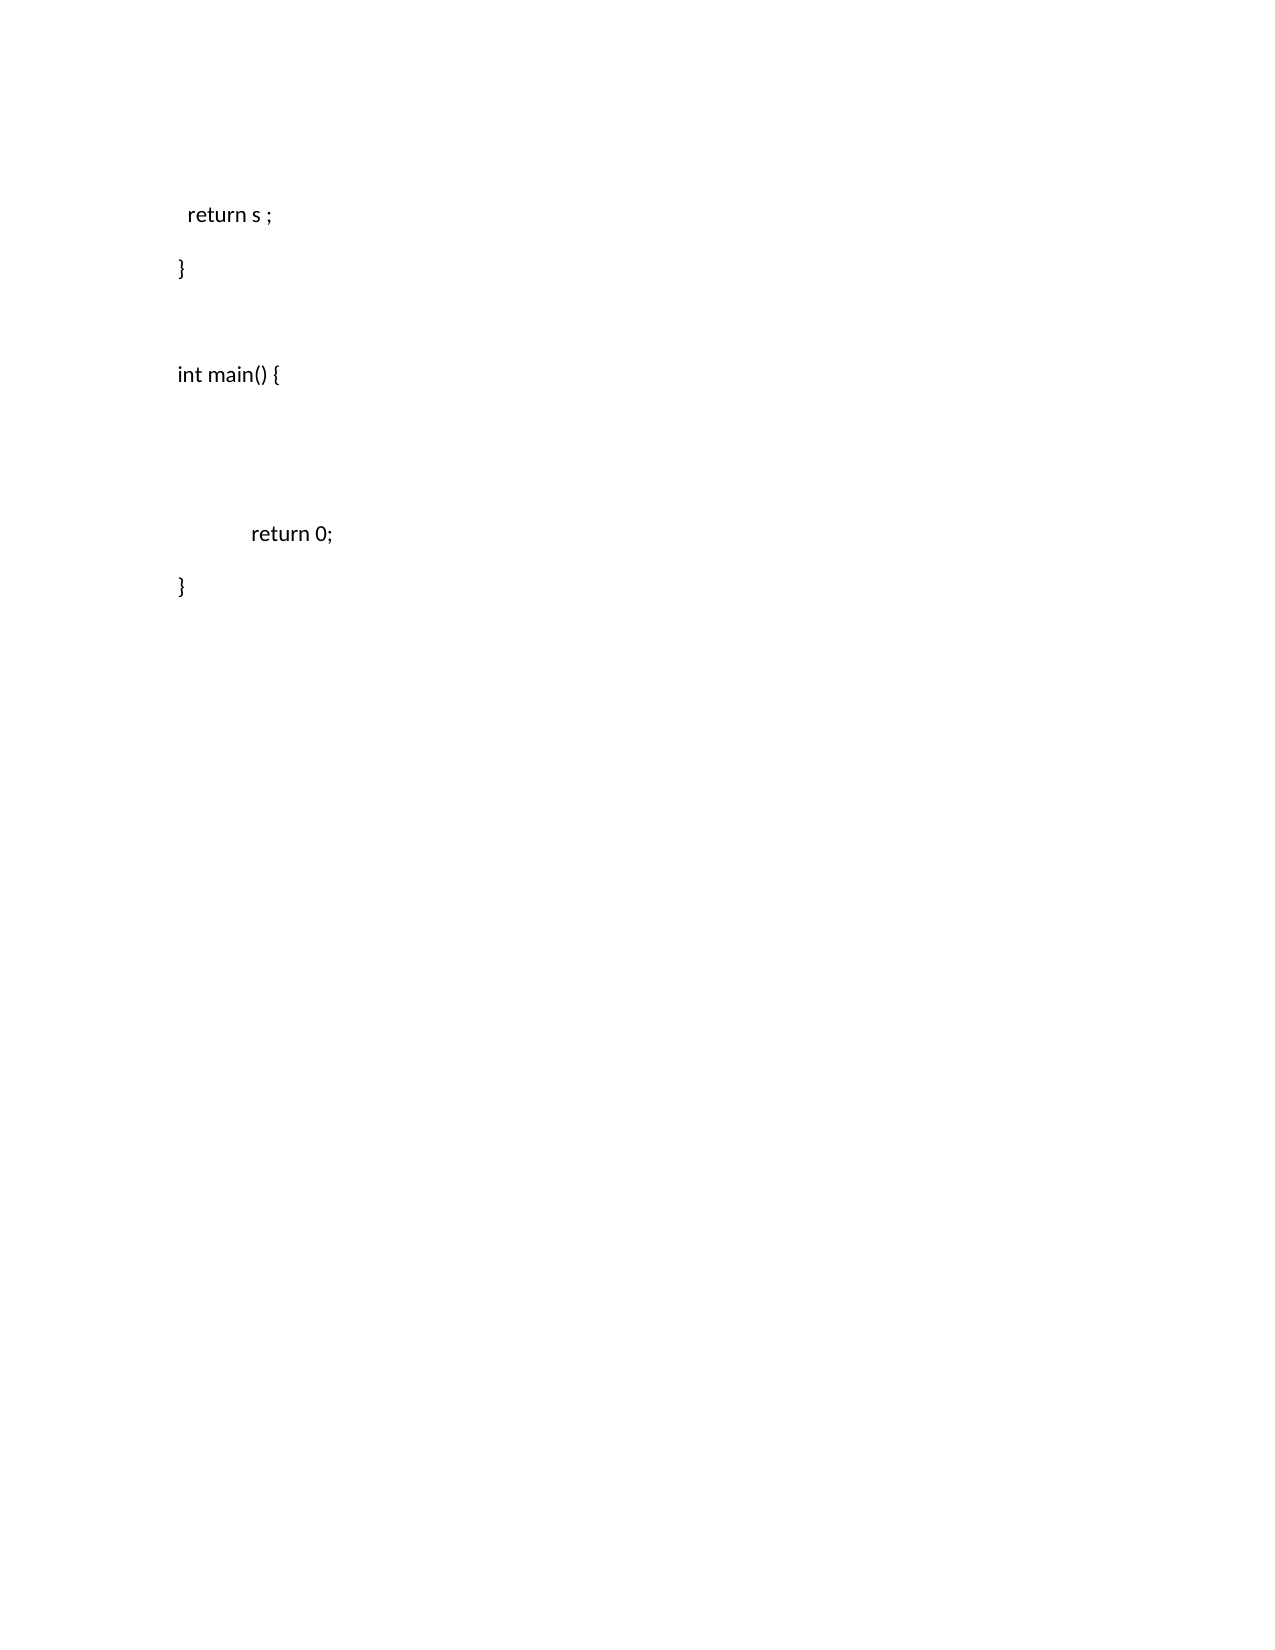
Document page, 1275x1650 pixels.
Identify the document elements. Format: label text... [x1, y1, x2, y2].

text return s ; [177, 201, 1098, 229]
text int main() { [177, 360, 1098, 388]
text return 0; [177, 519, 1098, 547]
text } [177, 254, 1098, 282]
text } [177, 572, 1098, 600]
